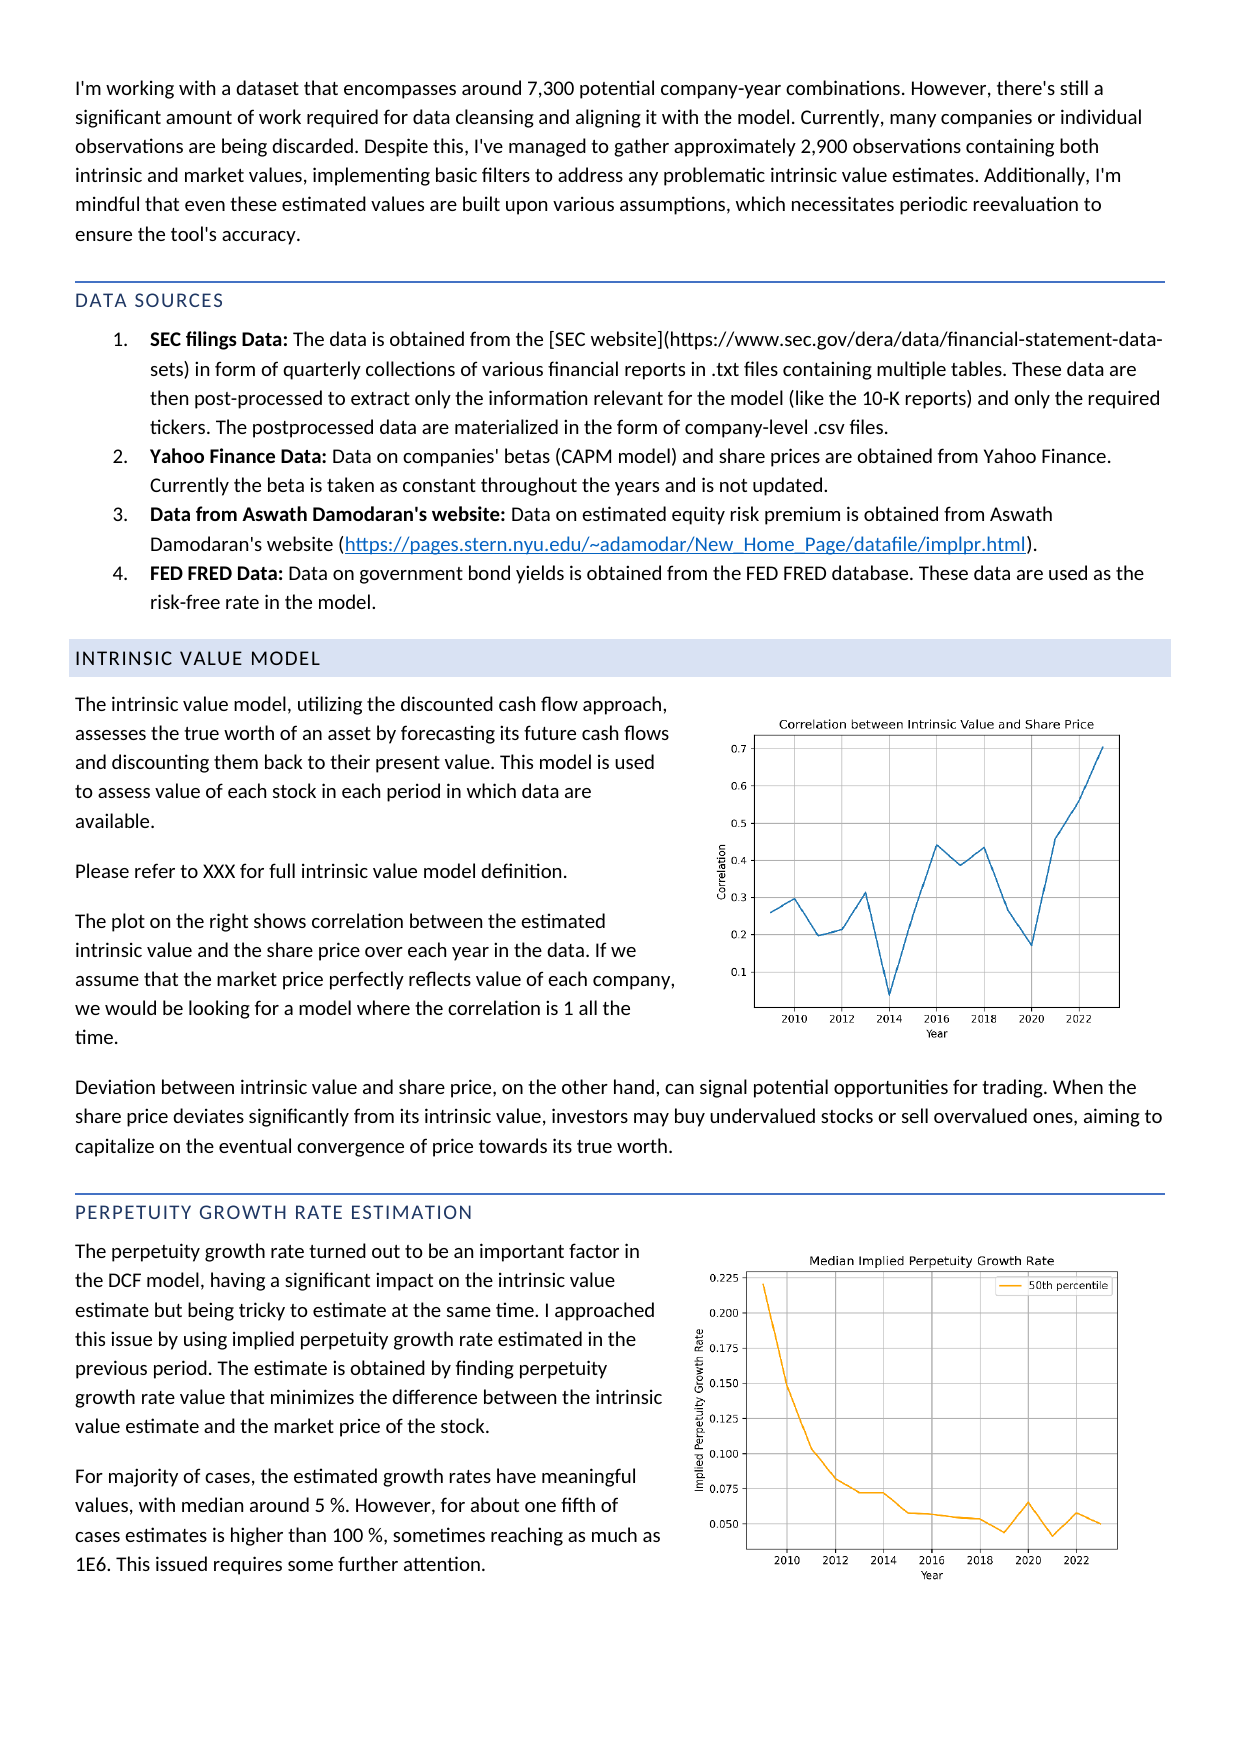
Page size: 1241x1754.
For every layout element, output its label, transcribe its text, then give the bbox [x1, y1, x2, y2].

picture [686, 1228, 1165, 1588]
picture [695, 693, 1166, 1046]
list Yahoo Finance Data: Data on companies' betas (CAPM model) and share prices are obtained from Yahoo Finance. Currently the beta is taken as constant throughout the years and is not updated. [112, 443, 1165, 498]
text I'm working with a dataset that encompasses around 7,300 potential company-year combinations. However, there's still a significant amount of work required for data cleansing and aligning it with the model. Currently, many companies or individual observations are being discarded. Despite this, I've managed to gather approximately 2,900 observations containing both intrinsic and market values, implementing basic filters to address any problematic intrinsic value estimates. Additionally, I'm mindful that even these estimated values are built upon various assumptions, which necessitates periodic reevaluation to ensure the tool's accuracy. [75, 75, 1165, 246]
list Data from Aswath Damodaran's website: Data on estimated equity risk premium is obtained from Aswath Damodaran's website (https://pages.stern.nyu.edu/~adamodar/New_Home_Page/datafile/implpr.html). [112, 502, 1165, 556]
text For majority of cases, the estimated growth rates have meaningful values, with median around 5 %. However, for about one fifth of cases estimates is higher than 100 %, sometimes reaching as much as 1E6. This issued requires some further attention. [75, 1463, 686, 1576]
text The perpetuity growth rate turned out to be an important factor in the DCF model, having a significant impact on the intrinsic value estimate but being tricky to estimate at the same time. I approached this issue by using implied perpetuity growth rate estimated in the previous period. The estimate is obtained by finding perpetuity growth rate value that minimizes the difference between the intrinsic value estimate and the market price of the stock. [75, 1238, 686, 1439]
list SEC filings Data: The data is obtained from the [SEC website](https://www.sec.gov/dera/data/financial-statement-data-sets) in form of quarterly collections of various financial reports in .txt files containing multiple tables. These data are then post-processed to extract only the information relevant for the model (like the 10-K reports) and only the required tickers. The postprocessed data are materialized in the form of company-level .csv files. [112, 327, 1165, 439]
subtitle Perpetuity growth rate estimation [75, 1195, 1165, 1224]
text Deviation between intrinsic value and share price, on the other hand, can signal potential opportunities for trading. When the share price deviates significantly from its intrinsic value, investors may buy undervalued stocks or sell overvalued ones, aiming to capitalize on the eventual convergence of price towards its true worth. [75, 1074, 1165, 1158]
subtitle Intrinsic value model [75, 645, 1165, 671]
list FED FRED Data: Data on government bond yields is obtained from the FED FRED database. These data are used as the risk-free rate in the model. [112, 560, 1165, 614]
subtitle Data sources [75, 283, 1165, 312]
text Please refer to XXX for full intrinsic value model definition. [75, 858, 695, 883]
text The plot on the right shows correlation between the estimated intrinsic value and the share price over each year in the data. If we assume that the market price perfectly reflects value of each company, we would be looking for a model where the correlation is 1 all the time. [75, 908, 1165, 1050]
text The intrinsic value model, utilizing the discounted cash flow approach, assesses the true worth of an asset by forecasting its future cash flows and discounting them back to their present value. This model is used to assess value of each stock in each period in which data are available. [75, 691, 1165, 833]
